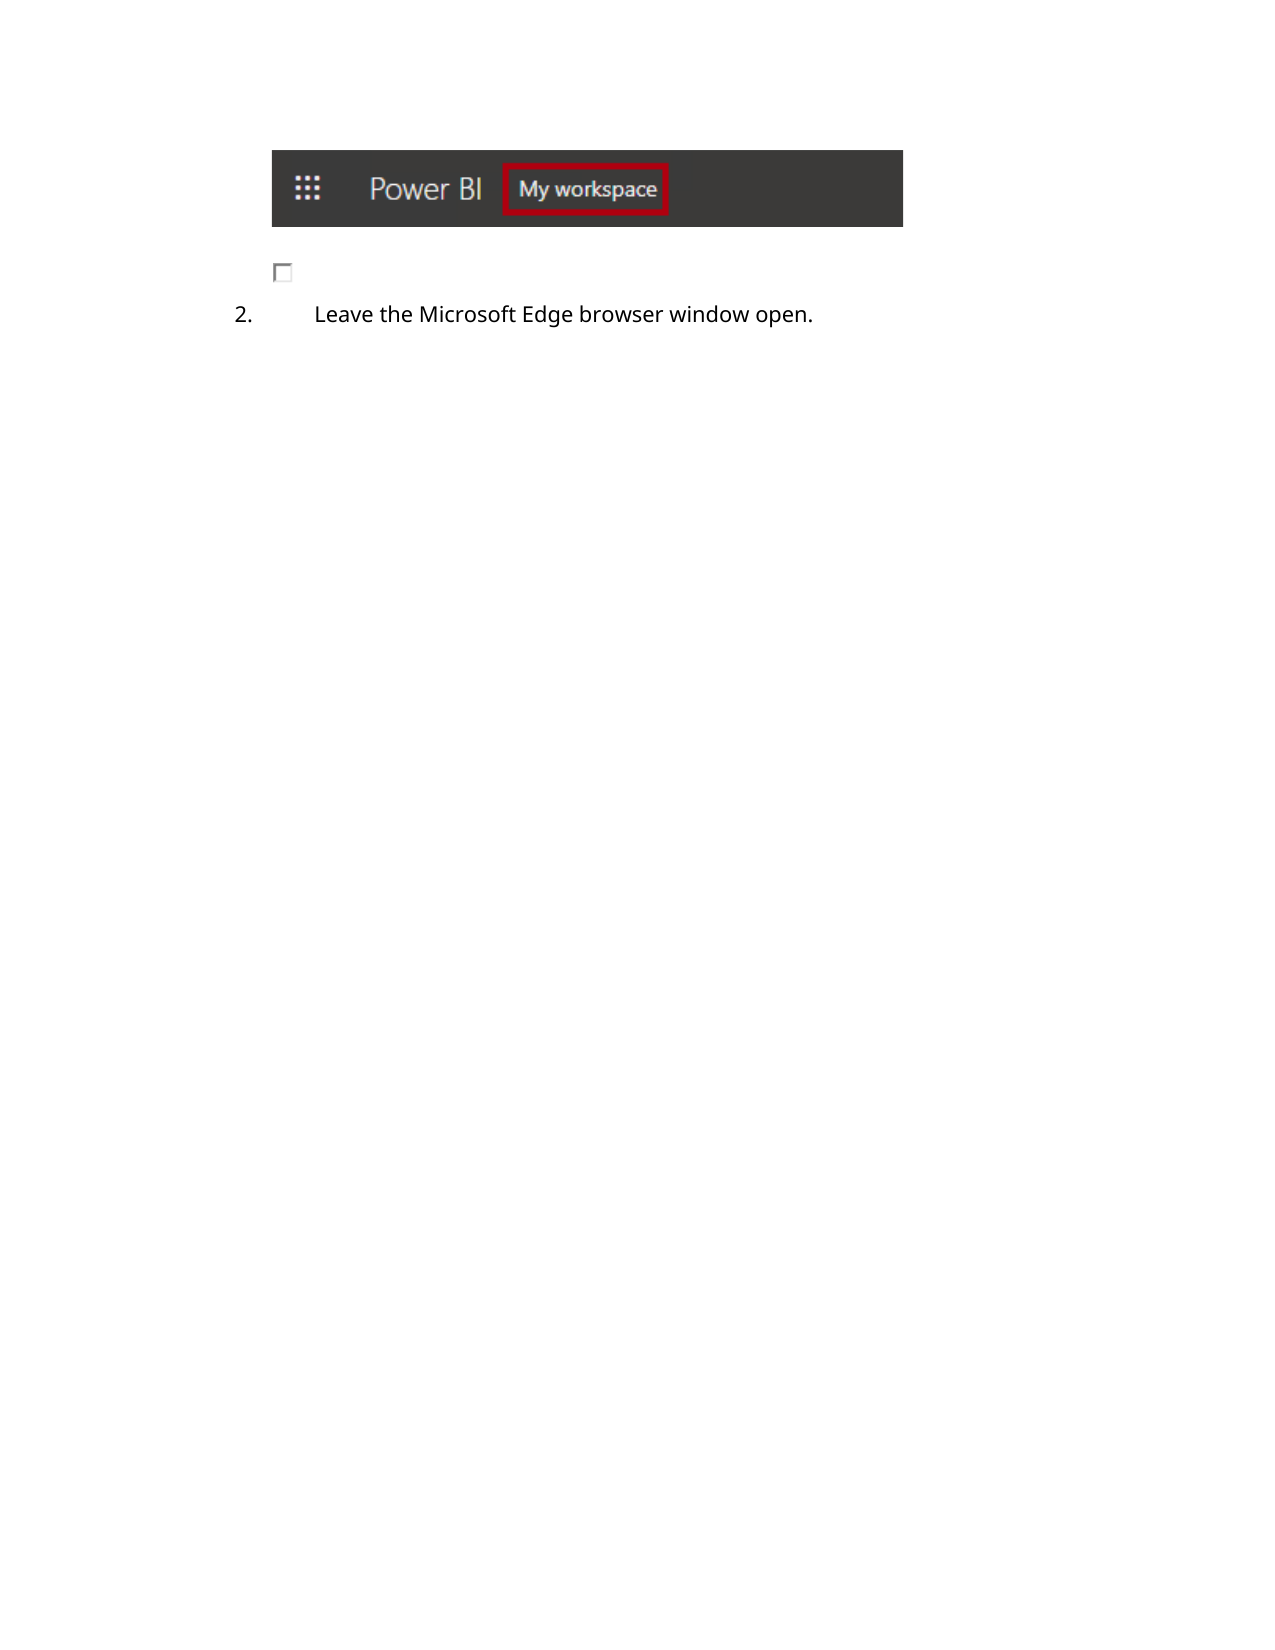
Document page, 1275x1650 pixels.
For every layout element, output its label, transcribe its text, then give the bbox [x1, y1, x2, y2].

picture [271, 150, 904, 227]
list Leave the Microsoft Edge browser window open. [234, 256, 1125, 329]
